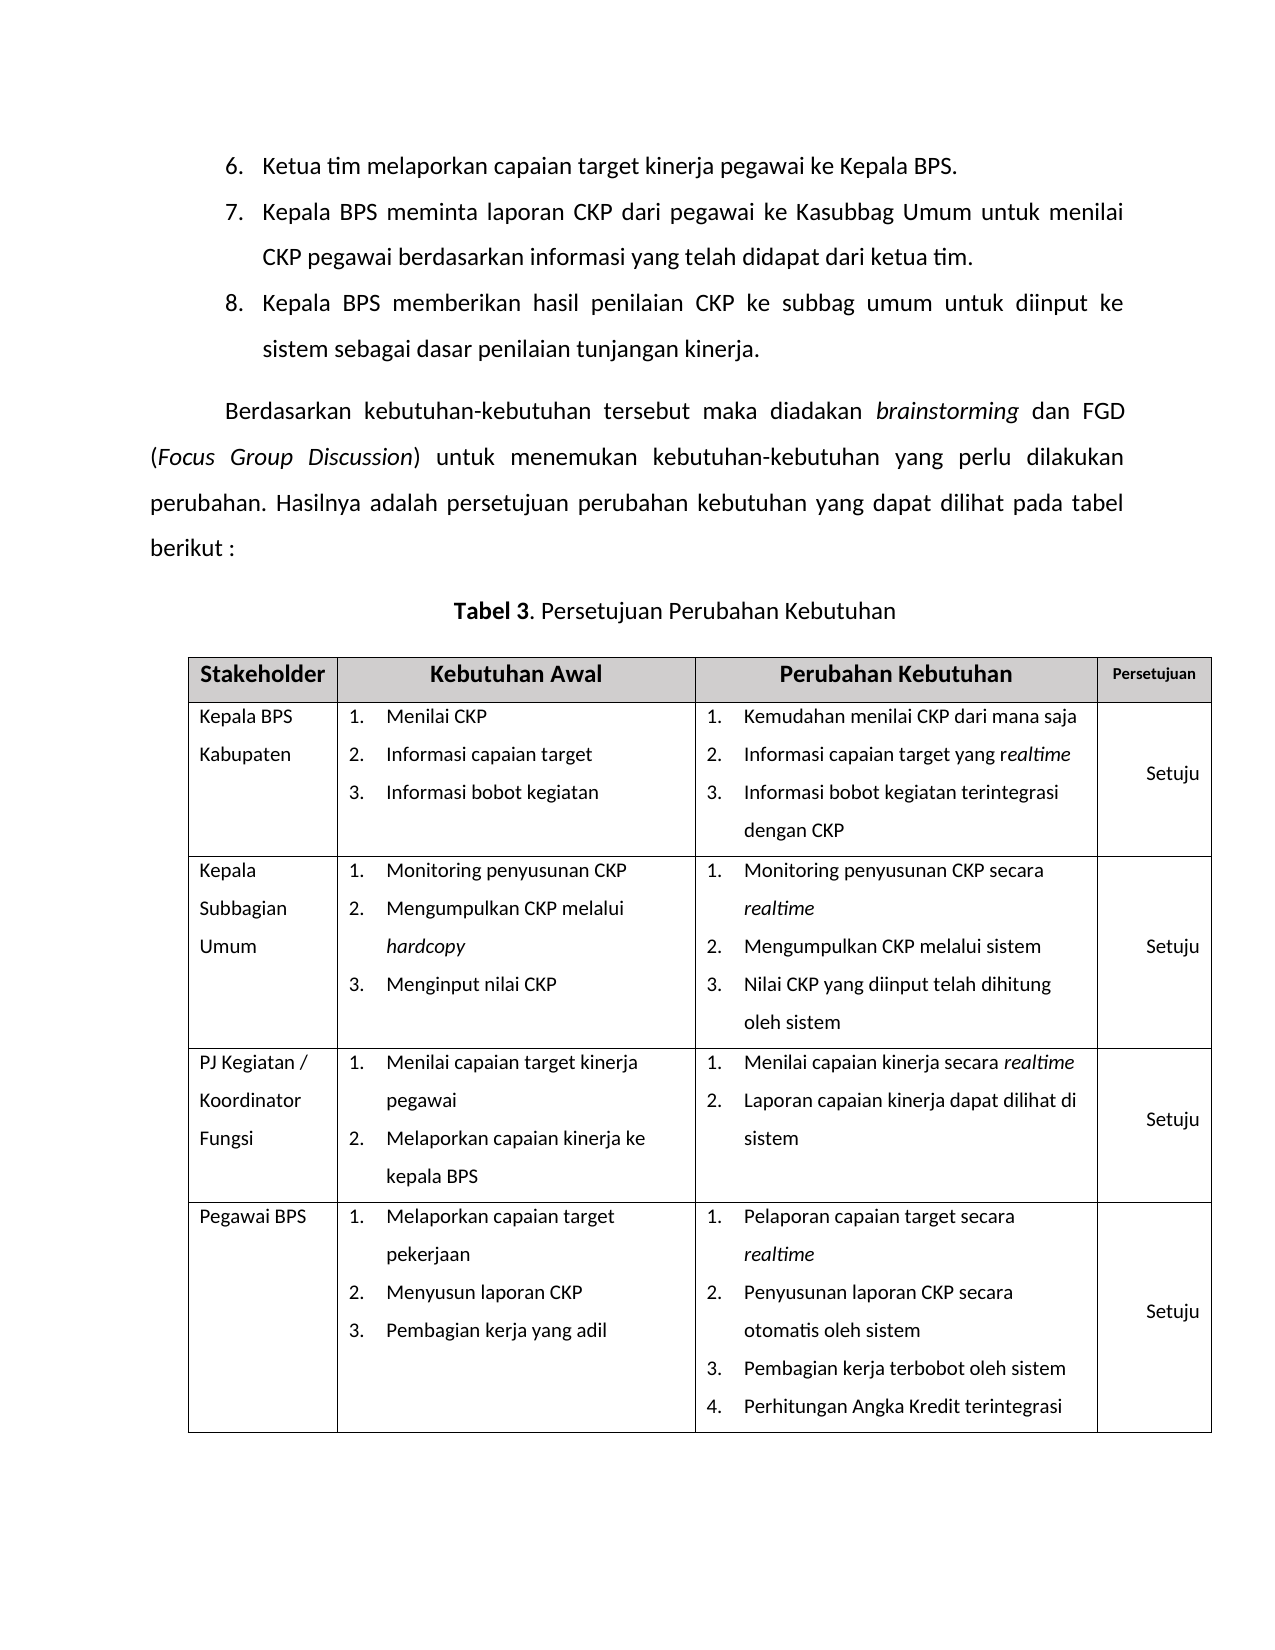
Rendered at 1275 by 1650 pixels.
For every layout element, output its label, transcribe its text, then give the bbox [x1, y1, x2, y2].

list Ketua tim melaporkan capaian target kinerja pegawai ke Kepala BPS. [225, 150, 1125, 181]
table_cell Setuju [1098, 857, 1211, 1048]
text Berdasarkan kebutuhan-kebutuhan tersebut maka diadakan brainstorming dan FGD (Focus Group Discussion) untuk menemukan kebutuhan-kebutuhan yang perlu dilakukan perubahan. Hasilnya adalah persetujuan perubahan kebutuhan yang dapat dilihat pada tabel berikut : [150, 395, 1125, 563]
table_header Persetujuan [1098, 658, 1211, 702]
table_cell Menilai CKP Informasi capaian target Informasi bobot kegiatan [338, 703, 695, 856]
table_cell Kepala Subbagian Umum [189, 857, 337, 1048]
table_cell Menilai capaian kinerja secara realtime Laporan capaian kinerja dapat dilihat di sistem [696, 1049, 1097, 1202]
list Kepala BPS memberikan hasil penilaian CKP ke subbag umum untuk diinput ke sistem sebagai dasar penilaian tunjangan kinerja. [225, 287, 1125, 363]
table_cell Pelaporan capaian target secara realtime Penyusunan laporan CKP secara otomatis oleh sistem Pembagian kerja terbobot oleh sistem Perhitungan Angka Kredit terintegrasi [696, 1203, 1097, 1432]
list Kepala BPS meminta laporan CKP dari pegawai ke Kasubbag Umum untuk menilai CKP pegawai berdasarkan informasi yang telah didapat dari ketua tim. [225, 196, 1125, 272]
table_cell Monitoring penyusunan CKP Mengumpulkan CKP melalui hardcopy Menginput nilai CKP [338, 857, 695, 1048]
table_cell Kepala BPS Kabupaten [189, 703, 337, 856]
table_cell Setuju [1098, 1049, 1211, 1202]
table_header Perubahan Kebutuhan [696, 658, 1097, 702]
list Tabel 3. Persetujuan Perubahan Kebutuhan [187, 595, 1125, 625]
table_cell Setuju [1098, 1203, 1211, 1432]
table_cell Melaporkan capaian target pekerjaan Menyusun laporan CKP Pembagian kerja yang adil [338, 1203, 695, 1432]
table_cell Menilai capaian target kinerja pegawai Melaporkan capaian kinerja ke kepala BPS [338, 1049, 695, 1202]
table_cell Monitoring penyusunan CKP secara realtime Mengumpulkan CKP melalui sistem Nilai CKP yang diinput telah dihitung oleh sistem [696, 857, 1097, 1048]
table_cell PJ Kegiatan / Koordinator Fungsi [189, 1049, 337, 1202]
table_header Stakeholder [189, 658, 337, 702]
table_cell Kemudahan menilai CKP dari mana saja Informasi capaian target yang realtime Informasi bobot kegiatan terintegrasi dengan CKP [696, 703, 1097, 856]
table_cell Pegawai BPS [189, 1203, 337, 1432]
table_cell Setuju [1098, 703, 1211, 856]
table_header Kebutuhan Awal [338, 658, 695, 702]
